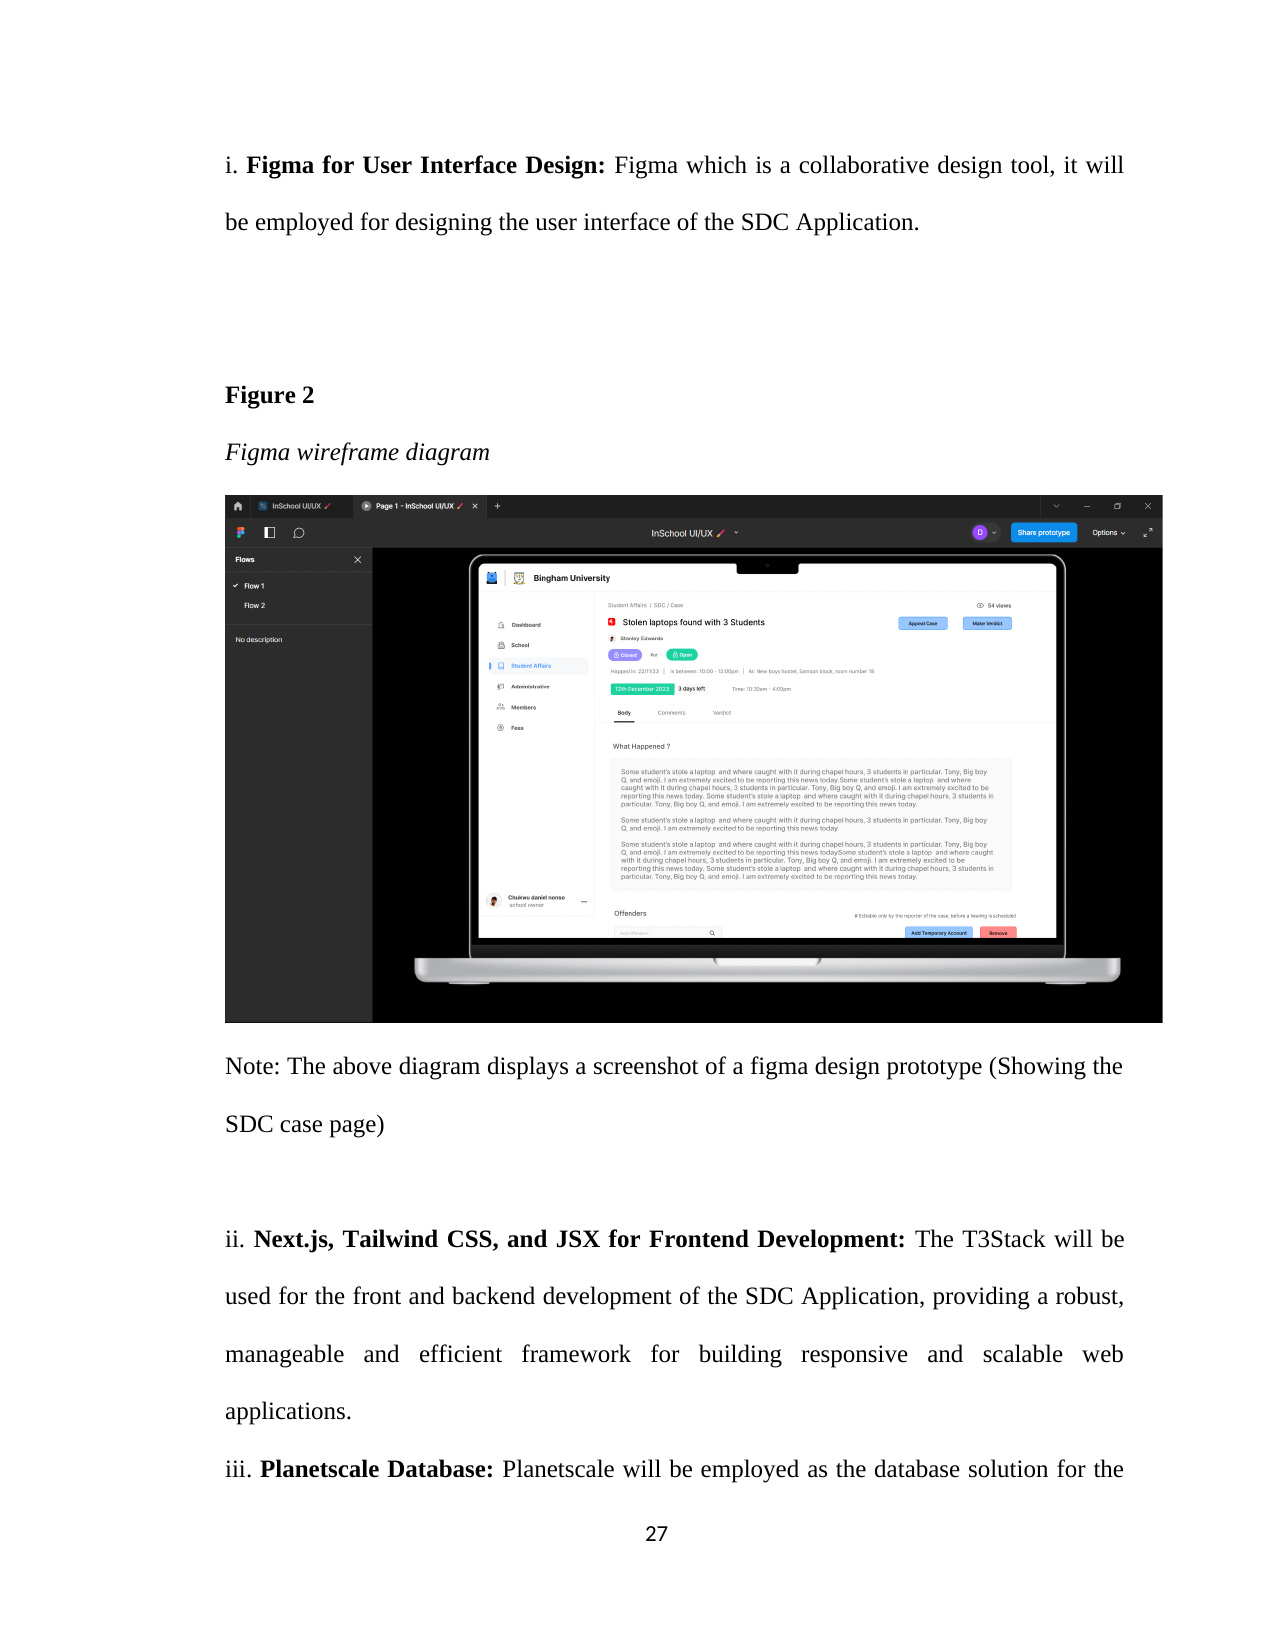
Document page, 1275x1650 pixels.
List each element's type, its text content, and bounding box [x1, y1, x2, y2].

text Note: The above diagram displays a screenshot of a figma design prototype (Showing the SDC case page) [225, 1051, 1125, 1137]
picture [225, 495, 1163, 1023]
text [225, 1454, 1125, 1482]
text Figure 2 [225, 380, 1125, 409]
text Figma wireframe diagram [225, 437, 1125, 466]
text i. Figma for User Interface Design: Figma which is a collaborative design tool, it will be employed for designing the user interface of the SDC Application. [225, 150, 1125, 236]
text ii. Next.js, Tailwind CSS, and JSX for Frontend Development: The T3Stack will be used for the front and backend development of the SDC Application, providing a robust, manageable and efficient framework for building responsive and scalable web applications. [225, 1224, 1125, 1425]
